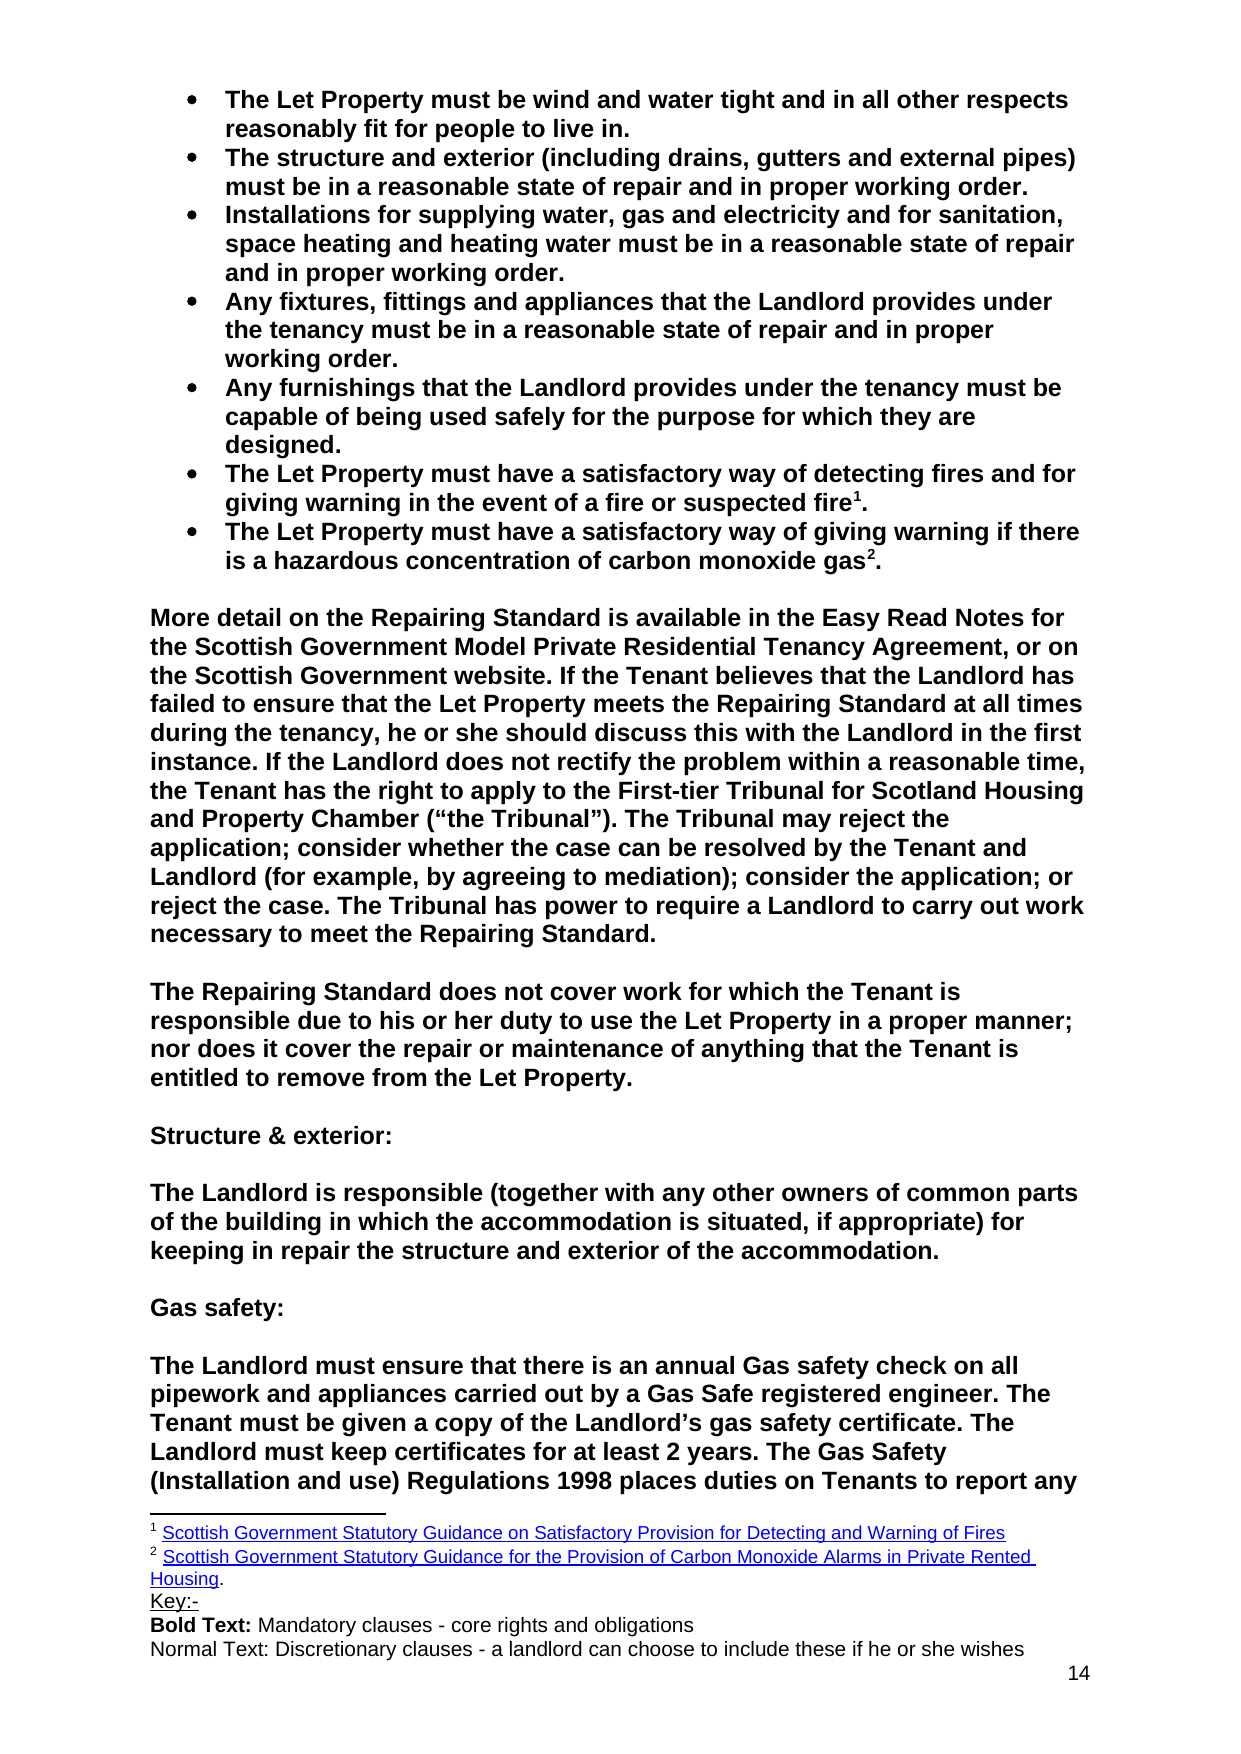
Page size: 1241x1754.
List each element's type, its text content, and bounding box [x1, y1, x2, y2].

list Any fixtures, fittings and appliances that the Landlord provides under the tenancy must be in a reasonable state of repair and in proper working order. [187, 287, 1090, 373]
subtitle The Landlord is responsible (together with any other owners of common parts of the building in which the accommodation is situated, if appropriate) for keeping in repair the structure and exterior of the accommodation. [150, 1178, 1090, 1264]
list Any furnishings that the Landlord provides under the tenancy must be capable of being used safely for the purpose for which they are designed. [187, 373, 1090, 459]
list Installations for supplying water, gas and electricity and for sanitation, space heating and heating water must be in a reasonable state of repair and in proper working order. [187, 200, 1090, 287]
text Structure & exterior: [150, 1121, 1090, 1149]
list The Let Property must be wind and water tight and in all other respects reasonably fit for people to live in. [187, 85, 1090, 143]
text Gas safety: [150, 1293, 1090, 1322]
list The Let Property must have a satisfactory way of giving warning if there is a hazardous concentration of carbon monoxide gas. [187, 517, 1090, 574]
text More detail on the Repairing Standard is available in the Easy Read Notes for the Scottish Government Model Private Residential Tenancy Agreement, or on the Scottish Government website. If the Tenant believes that the Landlord has failed to ensure that the Let Property meets the Repairing Standard at all times during the tenancy, he or she should discuss this with the Landlord in the first instance. If the Landlord does not rectify the problem within a reasonable time, the Tenant has the right to apply to the First-tier Tribunal for Scotland Housing and Property Chamber (“the Tribunal”). The Tribunal may reject the application; consider whether the case can be resolved by the Tenant and Landlord (for example, by agreeing to mediation); consider the application; or reject the case. The Tribunal has power to require a Landlord to carry out work necessary to meet the Repairing Standard. [150, 603, 1090, 948]
list The structure and exterior (including drains, gutters and external pipes) must be in a reasonable state of repair and in proper working order. [187, 143, 1090, 200]
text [150, 1351, 1090, 1494]
list The Let Property must have a satisfactory way of detecting fires and for giving warning in the event of a fire or suspected fire. [187, 459, 1090, 517]
text The Repairing Standard does not cover work for which the Tenant is responsible due to his or her duty to use the Let Property in a proper manner; nor does it cover the repair or maintenance of anything that the Tenant is entitled to remove from the Let Property. [150, 977, 1090, 1092]
